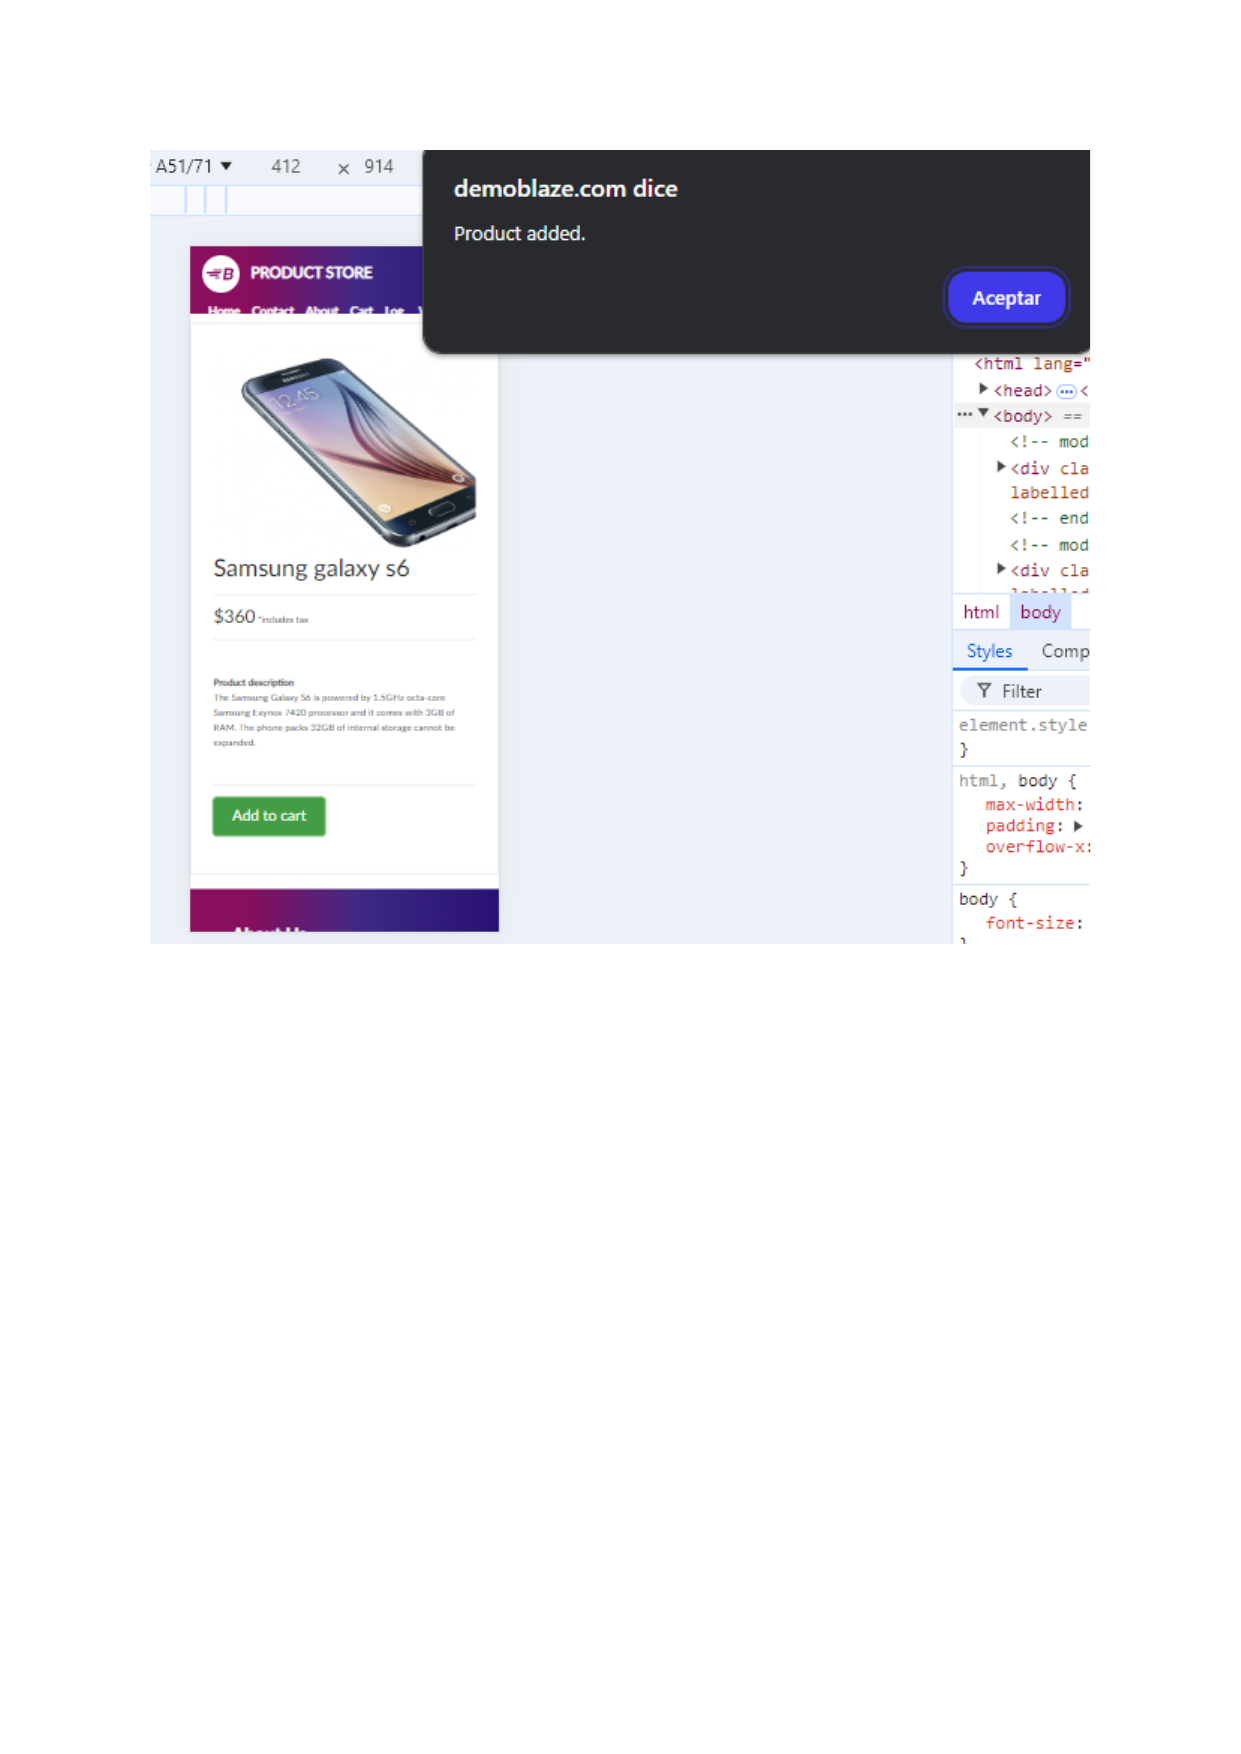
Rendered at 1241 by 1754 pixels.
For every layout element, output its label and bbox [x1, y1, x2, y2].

picture [150, 150, 1091, 944]
